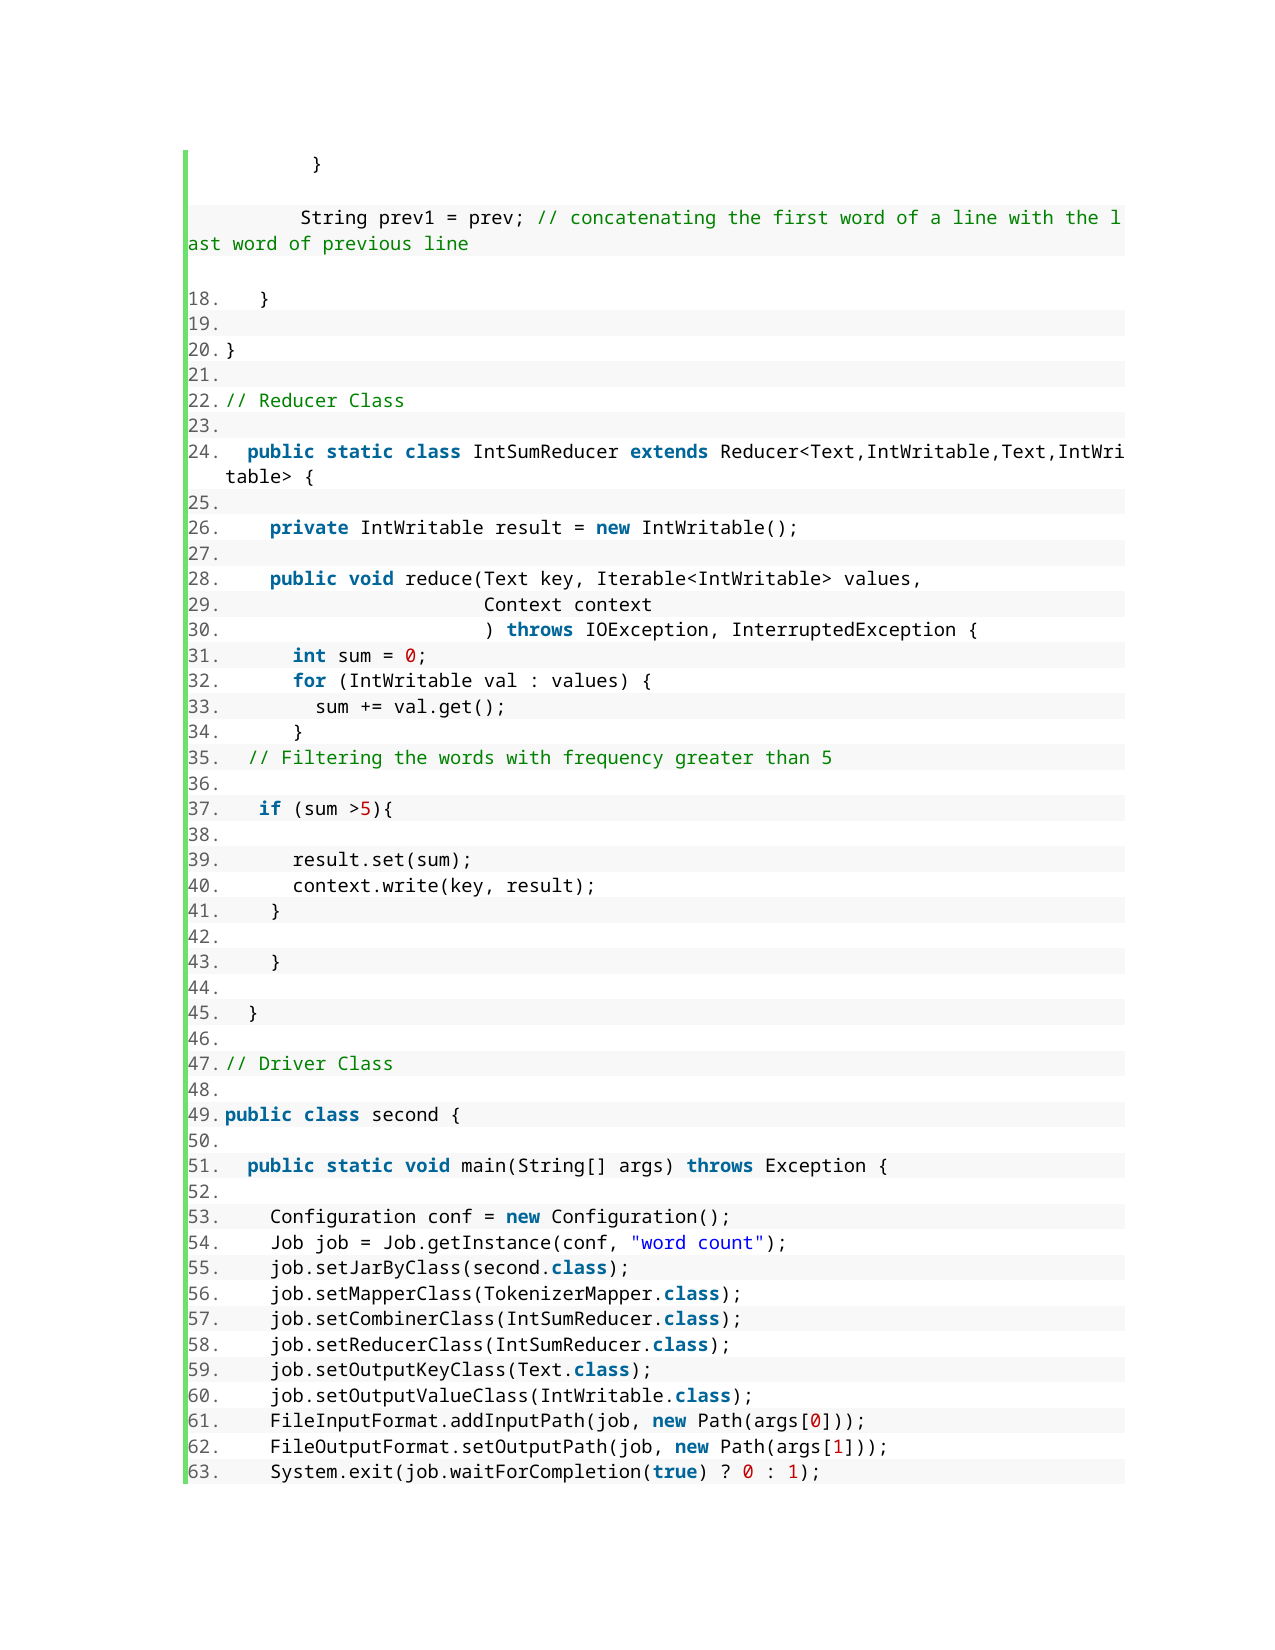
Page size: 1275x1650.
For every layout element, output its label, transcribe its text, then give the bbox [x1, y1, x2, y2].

list } [188, 336, 1125, 361]
list } [188, 719, 1125, 744]
list ) throws IOException, InterruptedException { [188, 617, 1125, 642]
list context.write(key, result); [188, 872, 1125, 897]
list // Filtering the words with frequency greater than 5 [188, 744, 1125, 770]
list System.exit(job.waitForCompletion(true) ? 0 : 1); [188, 1459, 1125, 1484]
list Configuration conf = new Configuration(); [188, 1204, 1125, 1229]
list job.setReducerClass(IntSumReducer.class); [188, 1331, 1125, 1357]
list int sum = 0; [188, 642, 1125, 668]
text String prev1 = prev; // concatenating the first word of a line with the last word of previous line [188, 205, 1125, 256]
list public static void main(String[] args) throws Exception { [188, 1153, 1125, 1178]
list job.setOutputKeyClass(Text.class); [188, 1357, 1125, 1382]
list // Driver Class [188, 1051, 1125, 1076]
list } [188, 948, 1125, 974]
list public class second { [188, 1102, 1125, 1127]
list job.setOutputValueClass(IntWritable.class); [188, 1382, 1125, 1408]
list FileInputFormat.addInputPath(job, new Path(args[0])); [188, 1408, 1125, 1433]
list private IntWritable result = new IntWritable(); [188, 514, 1125, 540]
list FileOutputFormat.setOutputPath(job, new Path(args[1])); [188, 1433, 1125, 1459]
list sum += val.get(); [188, 693, 1125, 719]
list job.setMapperClass(TokenizerMapper.class); [188, 1280, 1125, 1306]
list // Reducer Class [188, 387, 1125, 412]
list result.set(sum); [188, 846, 1125, 872]
list Job job = Job.getInstance(conf, "word count"); [188, 1229, 1125, 1255]
list } [188, 897, 1125, 923]
text } [188, 150, 1125, 176]
list public static class IntSumReducer extends Reducer<Text,IntWritable,Text,IntWritable> { [188, 438, 1125, 489]
list } [188, 999, 1125, 1025]
list job.setJarByClass(second.class); [188, 1255, 1125, 1280]
list public void reduce(Text key, Iterable<IntWritable> values, [188, 566, 1125, 591]
list if (sum >5){ [188, 795, 1125, 821]
list for (IntWritable val : values) { [188, 668, 1125, 693]
list job.setCombinerClass(IntSumReducer.class); [188, 1306, 1125, 1331]
list Context context [188, 591, 1125, 617]
list } [188, 285, 1125, 310]
